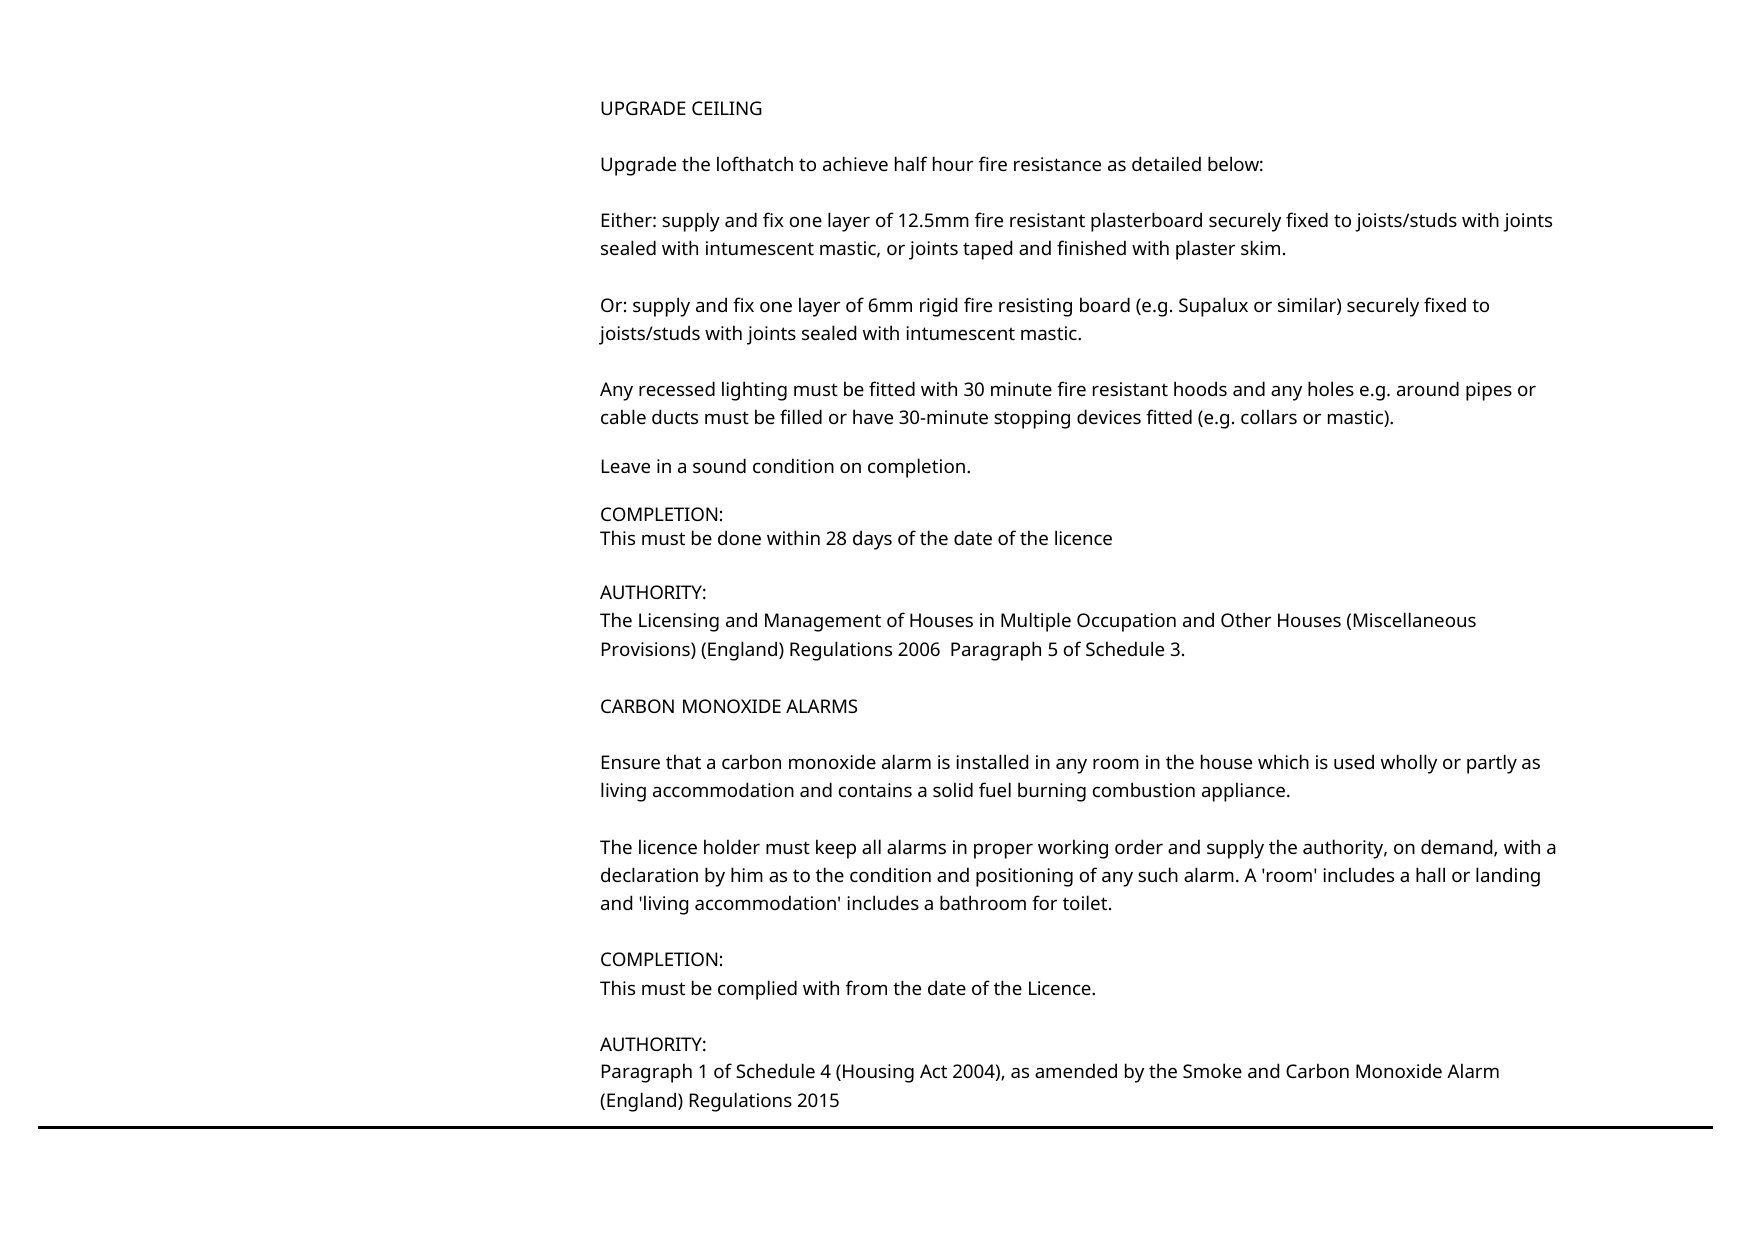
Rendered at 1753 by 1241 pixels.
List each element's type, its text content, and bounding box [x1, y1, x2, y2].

subtitle AUTHORITY: [600, 580, 1723, 605]
text Leave in a sound condition on completion. COMPLETION: [600, 436, 1068, 531]
text The licence holder must keep all alarms in proper working order and supply the authority, on demand, with a declaration by him as to the condition and positioning of any such alarm. A 'room' includes a hall or landing and 'living accommodation' includes a bathroom for toilet. [600, 834, 1573, 916]
text Upgrade the lofthatch to achieve half hour fire resistance as detailed below: [600, 151, 1723, 177]
text This must be done within 28 days of the date of the licence [600, 531, 1723, 549]
subtitle AUTHORITY: [600, 1031, 1723, 1056]
text This must be complied with from the date of the Licence. [600, 975, 1723, 1000]
text The Licensing and Management of Houses in Multiple Occupation and Other Houses (Miscellaneous Provisions) (England) Regulations 2006 Paragraph 5 of Schedule 3. [600, 608, 1573, 661]
text Or: supply and fix one layer of 6mm rigid fire resisting board (e.g. Supalux or similar) securely fixed to joists/studs with joints sealed with intumescent mastic. [600, 292, 1573, 346]
subtitle COMPLETION: [600, 947, 1723, 972]
text Either: supply and fix one layer of 12.5mm fire resistant plasterboard securely fixed to joists/studs with joints sealed with intumescent mastic, or joints taped and finished with plaster skim. [600, 207, 1573, 261]
subtitle CARBON MONOXIDE ALARMS [600, 693, 1723, 719]
text Paragraph 1 of Schedule 4 (Housing Act 2004), as amended by the Smoke and Carbon Monoxide Alarm (England) Regulations 2015 [600, 1059, 1573, 1113]
text Ensure that a carbon monoxide alarm is installed in any room in the house which is used wholly or partly as living accommodation and contains a solid fuel burning combustion appliance. [600, 749, 1573, 803]
text Any recessed lighting must be fitted with 30 minute fire resistant hoods and any holes e.g. around pipes or cable ducts must be filled or have 30-minute stopping devices fitted (e.g. collars or mastic). [600, 376, 1573, 430]
subtitle UPGRADE CEILING [600, 95, 1723, 121]
